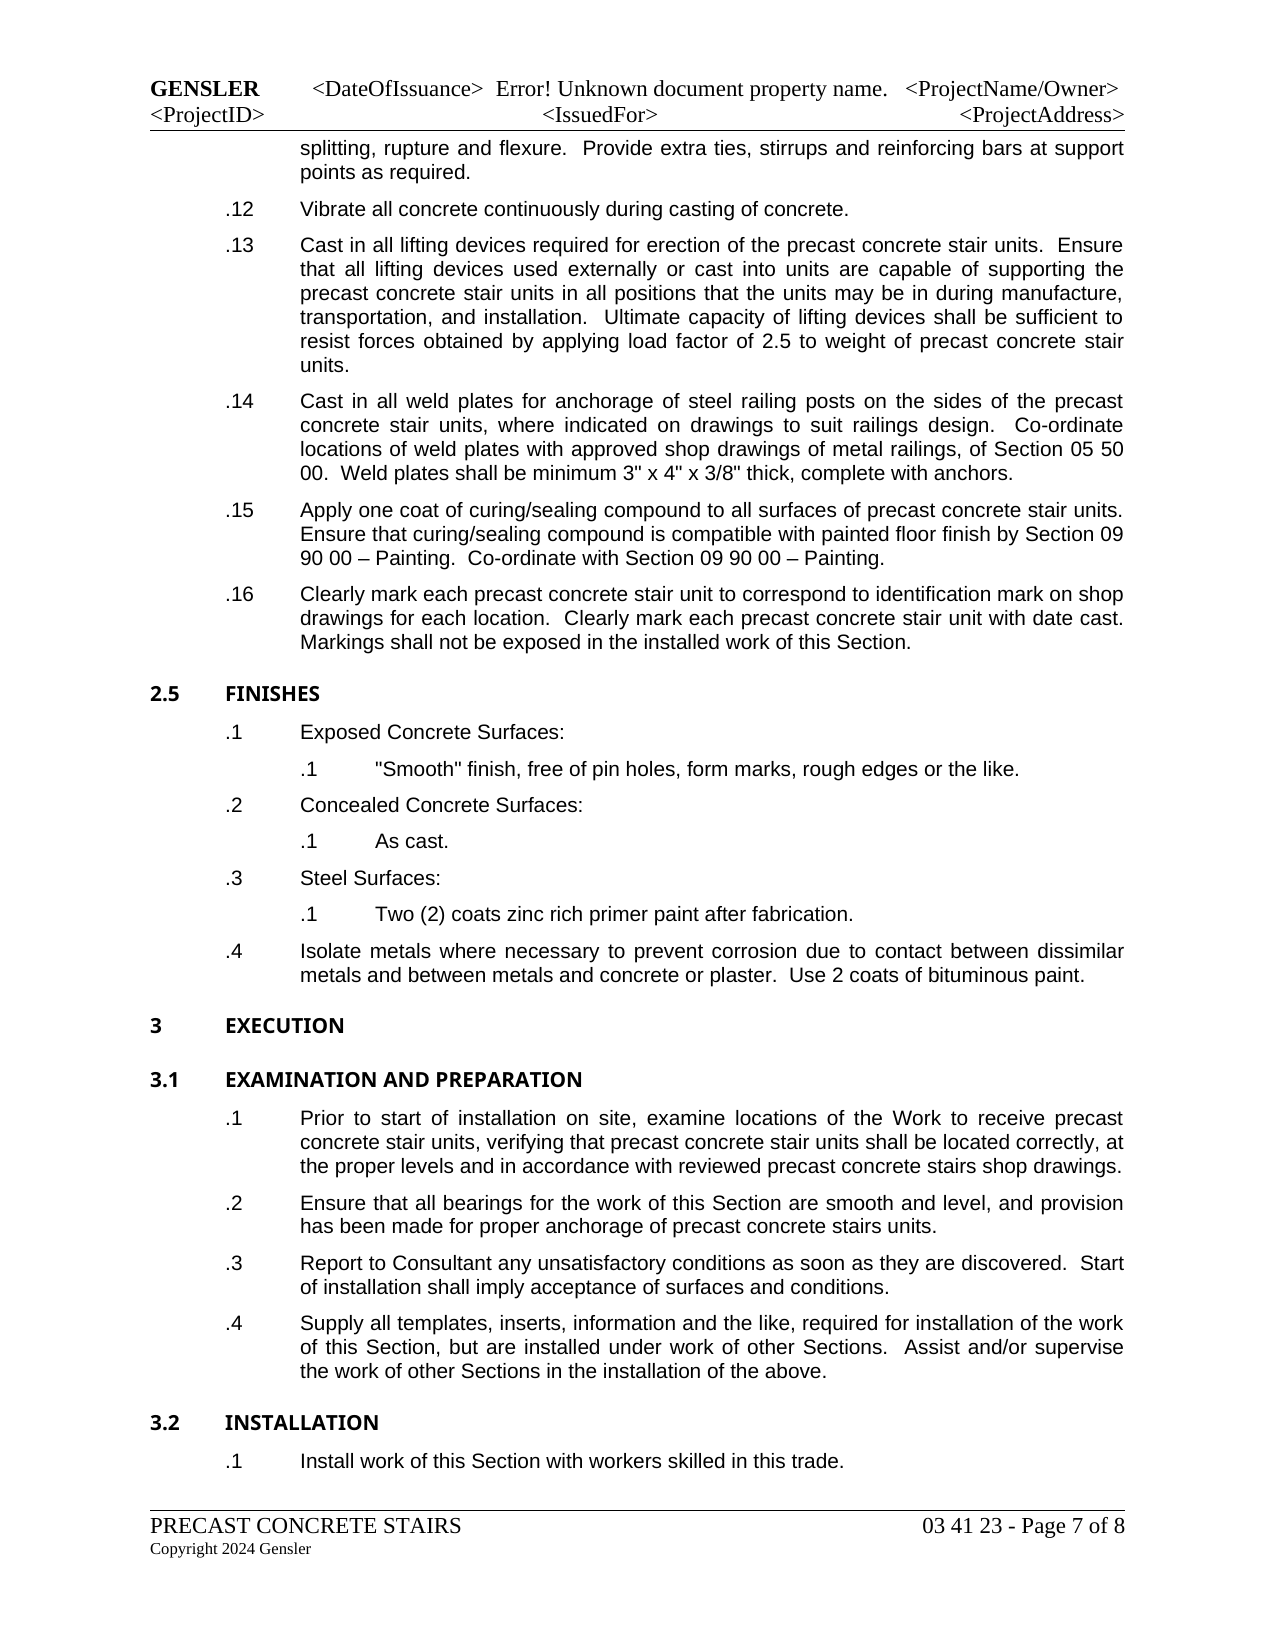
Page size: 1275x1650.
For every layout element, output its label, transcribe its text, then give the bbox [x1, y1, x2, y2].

list Apply one coat of curing/sealing compound to all surfaces of precast concrete stair units. Ensure that curing/sealing compound is compatible with painted floor finish by Section 09 90 00 – Painting. Co-ordinate with Section 09 90 00 – Painting. [225, 498, 1125, 569]
list Clearly mark each precast concrete stair unit to correspond to identification mark on shop drawings for each location. Clearly mark each precast concrete stair unit with date cast. Markings shall not be exposed in the installed work of this Section. [225, 582, 1125, 654]
list As cast. [300, 829, 1125, 853]
list Exposed Concrete Surfaces: [225, 720, 1125, 744]
list installation [150, 1408, 1125, 1436]
list Cast in all lifting devices required for erection of the precast concrete stair units. Ensure that all lifting devices used externally or cast into units are capable of supporting the precast concrete stair units in all positions that the units may be in during manufacture, transportation, and installation. Ultimate capacity of lifting devices shall be sufficient to resist forces obtained by applying load factor of 2.5 to weight of precast concrete stair units. [225, 233, 1125, 377]
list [225, 136, 1125, 184]
list Execution [150, 1012, 1125, 1040]
list Steel Surfaces: [225, 866, 1125, 890]
list Isolate metals where necessary to prevent corrosion due to contact between dissimilar metals and between metals and concrete or plaster. Use 2 coats of bituminous paint. [225, 939, 1125, 987]
list Supply all templates, inserts, information and the like, required for installation of the work of this Section, but are installed under work of other Sections. Assist and/or supervise the work of other Sections in the installation of the above. [225, 1311, 1125, 1383]
list Ensure that all bearings for the work of this Section are smooth and level, and provision has been made for proper anchorage of precast concrete stairs units. [225, 1190, 1125, 1238]
list "Smooth" finish, free of pin holes, form marks, rough edges or the like. [300, 756, 1125, 780]
list finishes [150, 679, 1125, 707]
list Report to Consultant any unsatisfactory conditions as soon as they are discovered. Start of installation shall imply acceptance of surfaces and conditions. [225, 1251, 1125, 1299]
list Vibrate all concrete continuously during casting of concrete. [225, 197, 1125, 221]
list Prior to start of installation on site, examine locations of the Work to receive precast concrete stair units, verifying that precast concrete stair units shall be located correctly, at the proper levels and in accordance with reviewed precast concrete stairs shop drawings. [225, 1106, 1125, 1178]
list Cast in all weld plates for anchorage of steel railing posts on the sides of the precast concrete stair units, where indicated on drawings to suit railings design. Co-ordinate locations of weld plates with approved shop drawings of metal railings, of Section 05 50 00. Weld plates shall be minimum 3" x 4" x 3/8" thick, complete with anchors. [225, 389, 1125, 485]
list Install work of this Section with workers skilled in this trade. [225, 1449, 1125, 1473]
list Examination and preparation [150, 1065, 1125, 1093]
list Two (2) coats zinc rich primer paint after fabrication. [300, 902, 1125, 926]
list Concealed Concrete Surfaces: [225, 793, 1125, 817]
